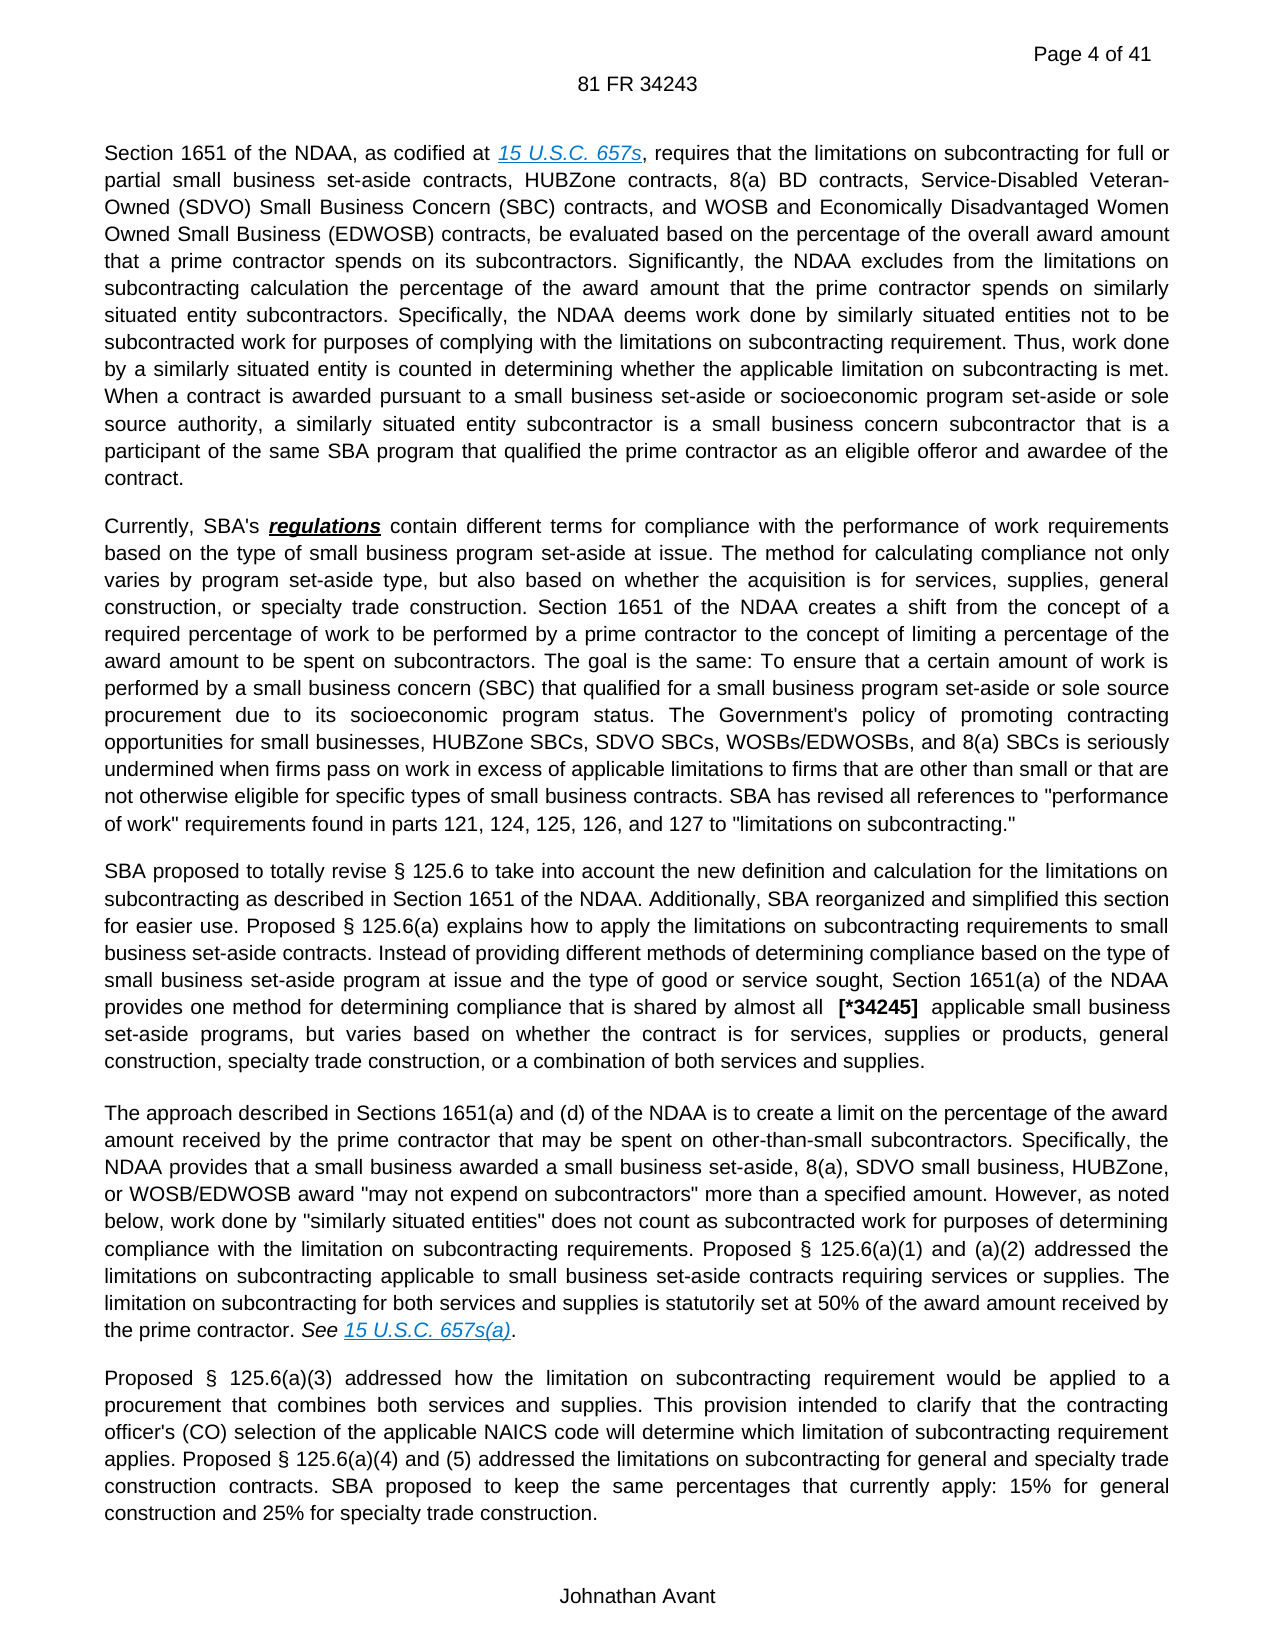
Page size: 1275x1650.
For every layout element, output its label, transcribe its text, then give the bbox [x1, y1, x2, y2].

text Proposed § 125.6(a)(3) addressed how the limitation on subcontracting requirement would be applied to a procurement that combines both services and supplies. This provision intended to clarify that the contracting officer's (CO) selection of the applicable NAICS code will determine which limitation of subcontracting requirement applies. Proposed § 125.6(a)(4) and (5) addressed the limitations on subcontracting for general and specialty trade construction contracts. SBA proposed to keep the same percentages that currently apply: 15% for general construction and 25% for specialty trade construction. [104, 1362, 1171, 1525]
text Section 1651 of the NDAA, as codified at 15 U.S.C. 657s, requires that the limitations on subcontracting for full or partial small business set-aside contracts, HUBZone contracts, 8(a) BD contracts, Service-Disabled Veteran-Owned (SDVO) Small Business Concern (SBC) contracts, and WOSB and Economically Disadvantaged Women Owned Small Business (EDWOSB) contracts, be evaluated based on the percentage of the overall award amount that a prime contractor spends on its subcontractors. Significantly, the NDAA excludes from the limitations on subcontracting calculation the percentage of the award amount that the prime contractor spends on similarly situated entity subcontractors. Specifically, the NDAA deems work done by similarly situated entities not to be subcontracted work for purposes of complying with the limitations on subcontracting requirement. Thus, work done by a similarly situated entity is counted in determining whether the applicable limitation on subcontracting is met. When a contract is awarded pursuant to a small business set-aside or socioeconomic program set-aside or sole source authority, a similarly situated entity subcontractor is a small business concern subcontractor that is a participant of the same SBA program that qualified the prime contractor as an eligible offeror and awardee of the contract. [104, 137, 1171, 489]
text The approach described in Sections 1651(a) and (d) of the NDAA is to create a limit on the percentage of the award amount received by the prime contractor that may be spent on other-than-small subcontractors. Specifically, the NDAA provides that a small business awarded a small business set-aside, 8(a), SDVO small business, HUBZone, or WOSB/EDWOSB award "may not expend on subcontractors" more than a specified amount. However, as noted below, work done by "similarly situated entities" does not count as subcontracted work for purposes of determining compliance with the limitation on subcontracting requirements. Proposed § 125.6(a)(1) and (a)(2) addressed the limitations on subcontracting applicable to small business set-aside contracts requiring services or supplies. The limitation on subcontracting for both services and supplies is statutorily set at 50% of the award amount received by the prime contractor. See 15 U.S.C. 657s(a). [104, 1098, 1171, 1342]
text Currently, SBA's regulations contain different terms for compliance with the performance of work requirements based on the type of small business program set-aside at issue. The method for calculating compliance not only varies by program set-aside type, but also based on whether the acquisition is for services, supplies, general construction, or specialty trade construction. Section 1651 of the NDAA creates a shift from the concept of a required percentage of work to be performed by a prime contractor to the concept of limiting a percentage of the award amount to be spent on subcontractors. The goal is the same: To ensure that a certain amount of work is performed by a small business concern (SBC) that qualified for a small business program set-aside or sole source procurement due to its socioeconomic program status. The Government's policy of promoting contracting opportunities for small businesses, HUBZone SBCs, SDVO SBCs, WOSBs/EDWOSBs, and 8(a) SBCs is seriously undermined when firms pass on work in excess of applicable limitations to firms that are other than small or that are not otherwise eligible for specific types of small business contracts. SBA has revised all references to "performance of work" requirements found in parts 121, 124, 125, 126, and 127 to "limitations on subcontracting." [104, 510, 1171, 835]
text SBA proposed to totally revise § 125.6 to take into account the new definition and calculation for the limitations on subcontracting as described in Section 1651 of the NDAA. Additionally, SBA reorganized and simplified this section for easier use. Proposed § 125.6(a) explains how to apply the limitations on subcontracting requirements to small business set-aside contracts. Instead of providing different methods of determining compliance based on the type of small business set-aside program at issue and the type of good or service sought, Section 1651(a) of the NDAA provides one method for determining compliance that is shared by almost all [*34245] applicable small business set-aside programs, but varies based on whether the contract is for services, supplies or products, general construction, specialty trade construction, or a combination of both services and supplies. [104, 856, 1171, 1073]
